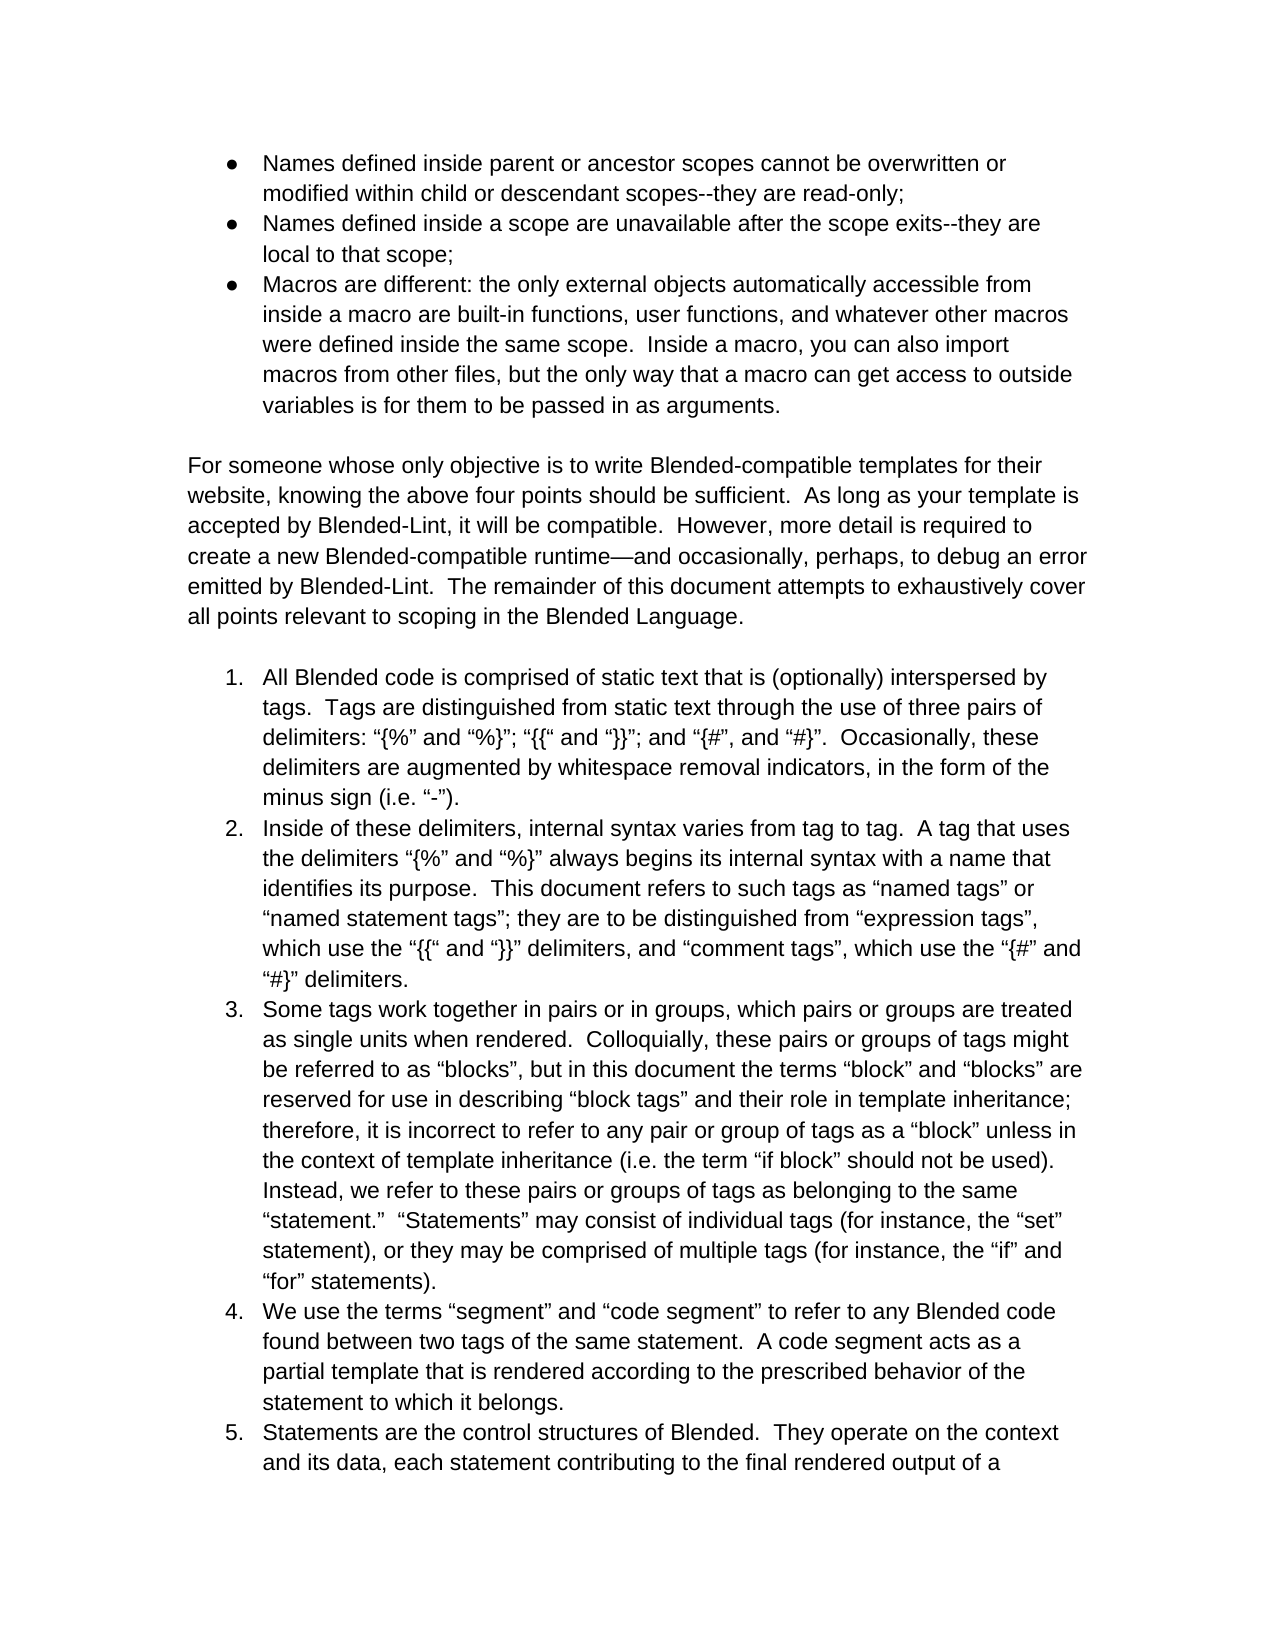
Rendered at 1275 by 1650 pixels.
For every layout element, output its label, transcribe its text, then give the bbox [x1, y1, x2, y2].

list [225, 1419, 1087, 1475]
list We use the terms “segment” and “code segment” to refer to any Blended code found between two tags of the same statement. A code segment acts as a partial template that is rendered according to the prescribed behavior of the statement to which it belongs. [225, 1298, 1087, 1415]
text For someone whose only objective is to write Blended-compatible templates for their website, knowing the above four points should be sufficient. As long as your template is accepted by Blended-Lint, it will be compatible. However, more detail is required to create a new Blended-compatible runtime—and occasionally, perhaps, to debug an error emitted by Blended-Lint. The remainder of this document attempts to exhaustively cover all points relevant to scoping in the Blended Language. [187, 452, 1087, 629]
list Names defined inside a scope are unavailable after the scope exits--they are local to that scope; [225, 210, 1087, 267]
list All Blended code is comprised of static text that is (optionally) interspersed by tags. Tags are distinguished from static text through the use of three pairs of delimiters: “{%” and “%}”; “{{“ and “}}”; and “{#”, and “#}”. Occasionally, these delimiters are augmented by whitespace removal indicators, in the form of the minus sign (i.e. “-”). [225, 663, 1087, 811]
list Inside of these delimiters, internal syntax varies from tag to tag. A tag that uses the delimiters “{%” and “%}” always begins its internal syntax with a name that identifies its purpose. This document refers to such tags as “named tags” or “named statement tags”; they are to be distinguished from “expression tags”, which use the “{{“ and “}}” delimiters, and “comment tags”, which use the “{#” and “#}” delimiters. [225, 814, 1087, 992]
list Macros are different: the only external objects automatically accessible from inside a macro are built-in functions, user functions, and whatever other macros were defined inside the same scope. Inside a macro, you can also import macros from other files, but the only way that a macro can get access to outside variables is for them to be passed in as arguments. [225, 271, 1087, 418]
list Names defined inside parent or ancestor scopes cannot be overwritten or modified within child or descendant scopes--they are read-only; [225, 150, 1087, 207]
list Some tags work together in pairs or in groups, which pairs or groups are treated as single units when rendered. Colloquially, these pairs or groups of tags might be referred to as “blocks”, but in this document the terms “block” and “blocks” are reserved for use in describing “block tags” and their role in template inheritance; therefore, it is incorrect to refer to any pair or group of tags as a “block” unless in the context of template inheritance (i.e. the term “if block” should not be used). Instead, we refer to these pairs or groups of tags as belonging to the same “statement.” “Statements” may consist of individual tags (for instance, the “set” statement), or they may be comprised of multiple tags (for instance, the “if” and “for” statements). [225, 996, 1087, 1294]
